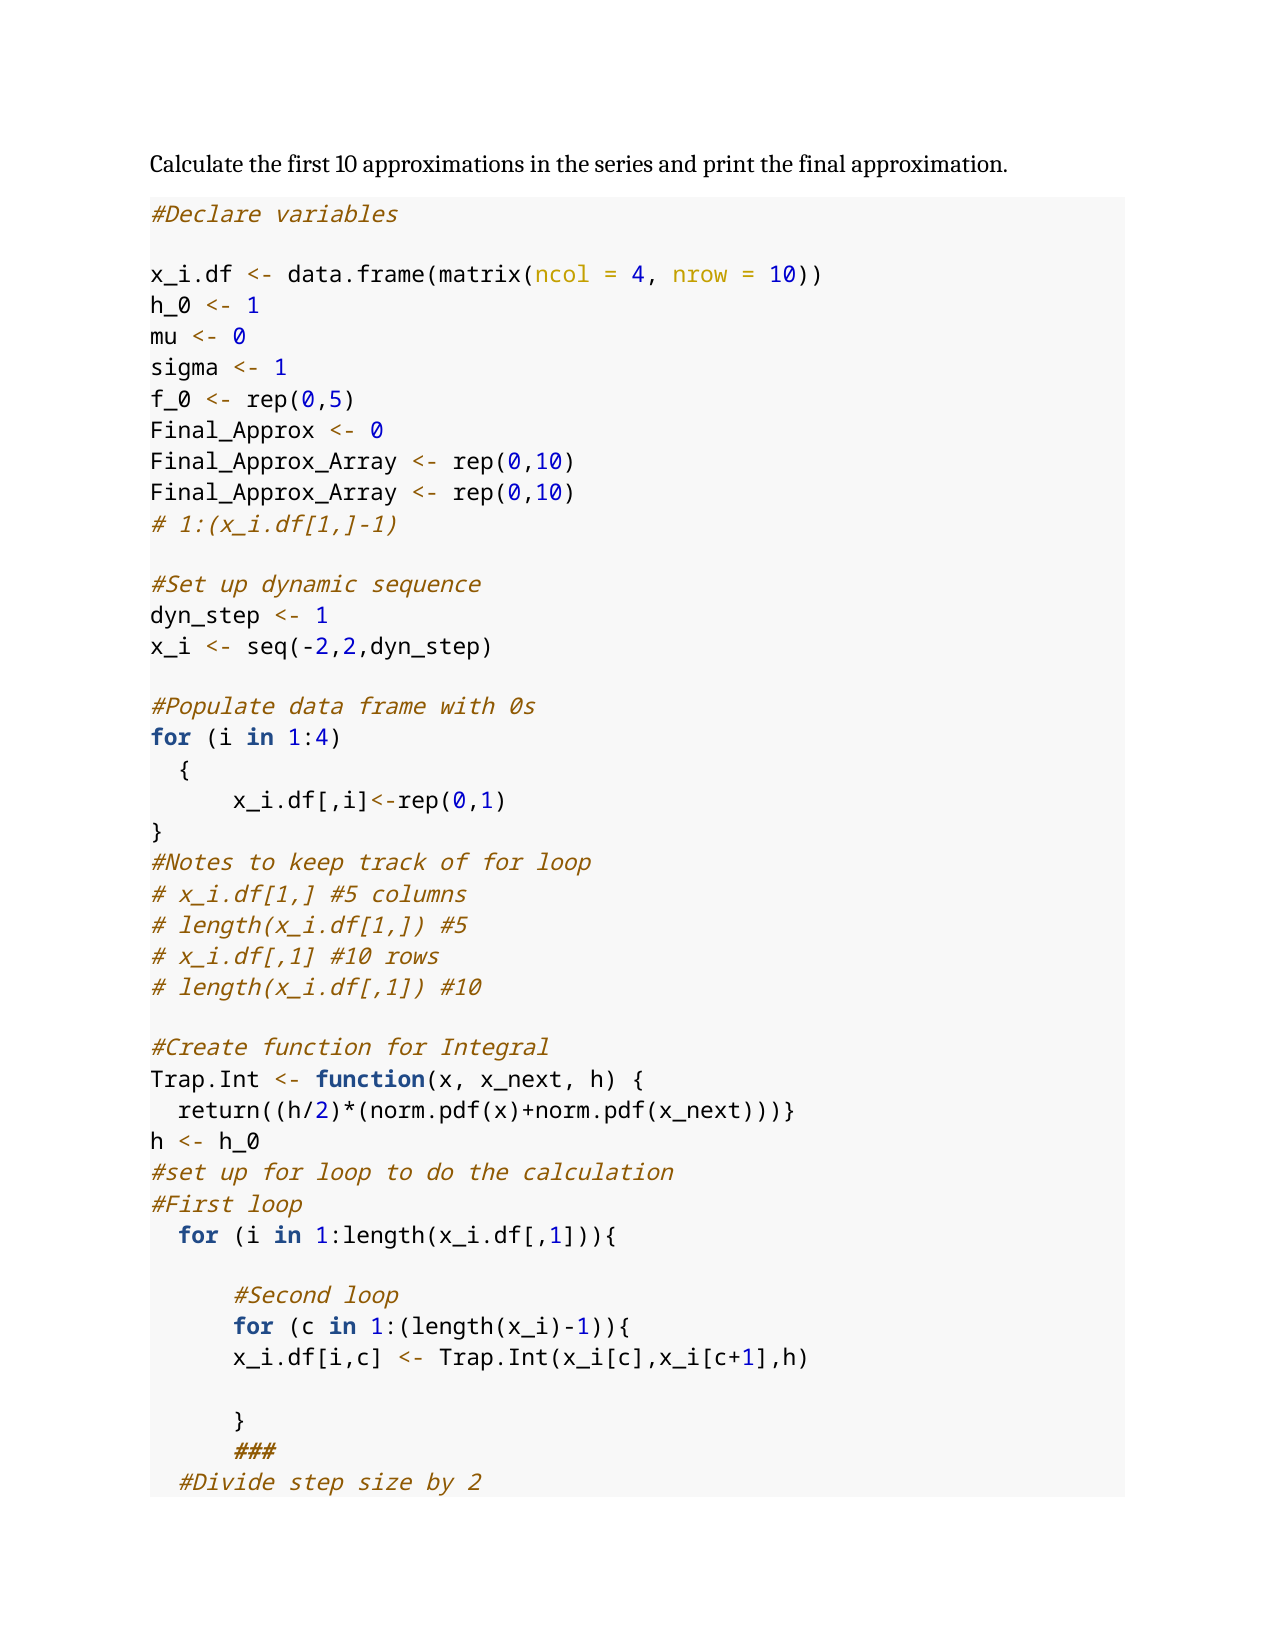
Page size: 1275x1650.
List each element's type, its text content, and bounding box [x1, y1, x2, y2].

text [150, 197, 1125, 1497]
text Calculate the first 10 approximations in the series and print the final approximation. [150, 150, 1125, 179]
